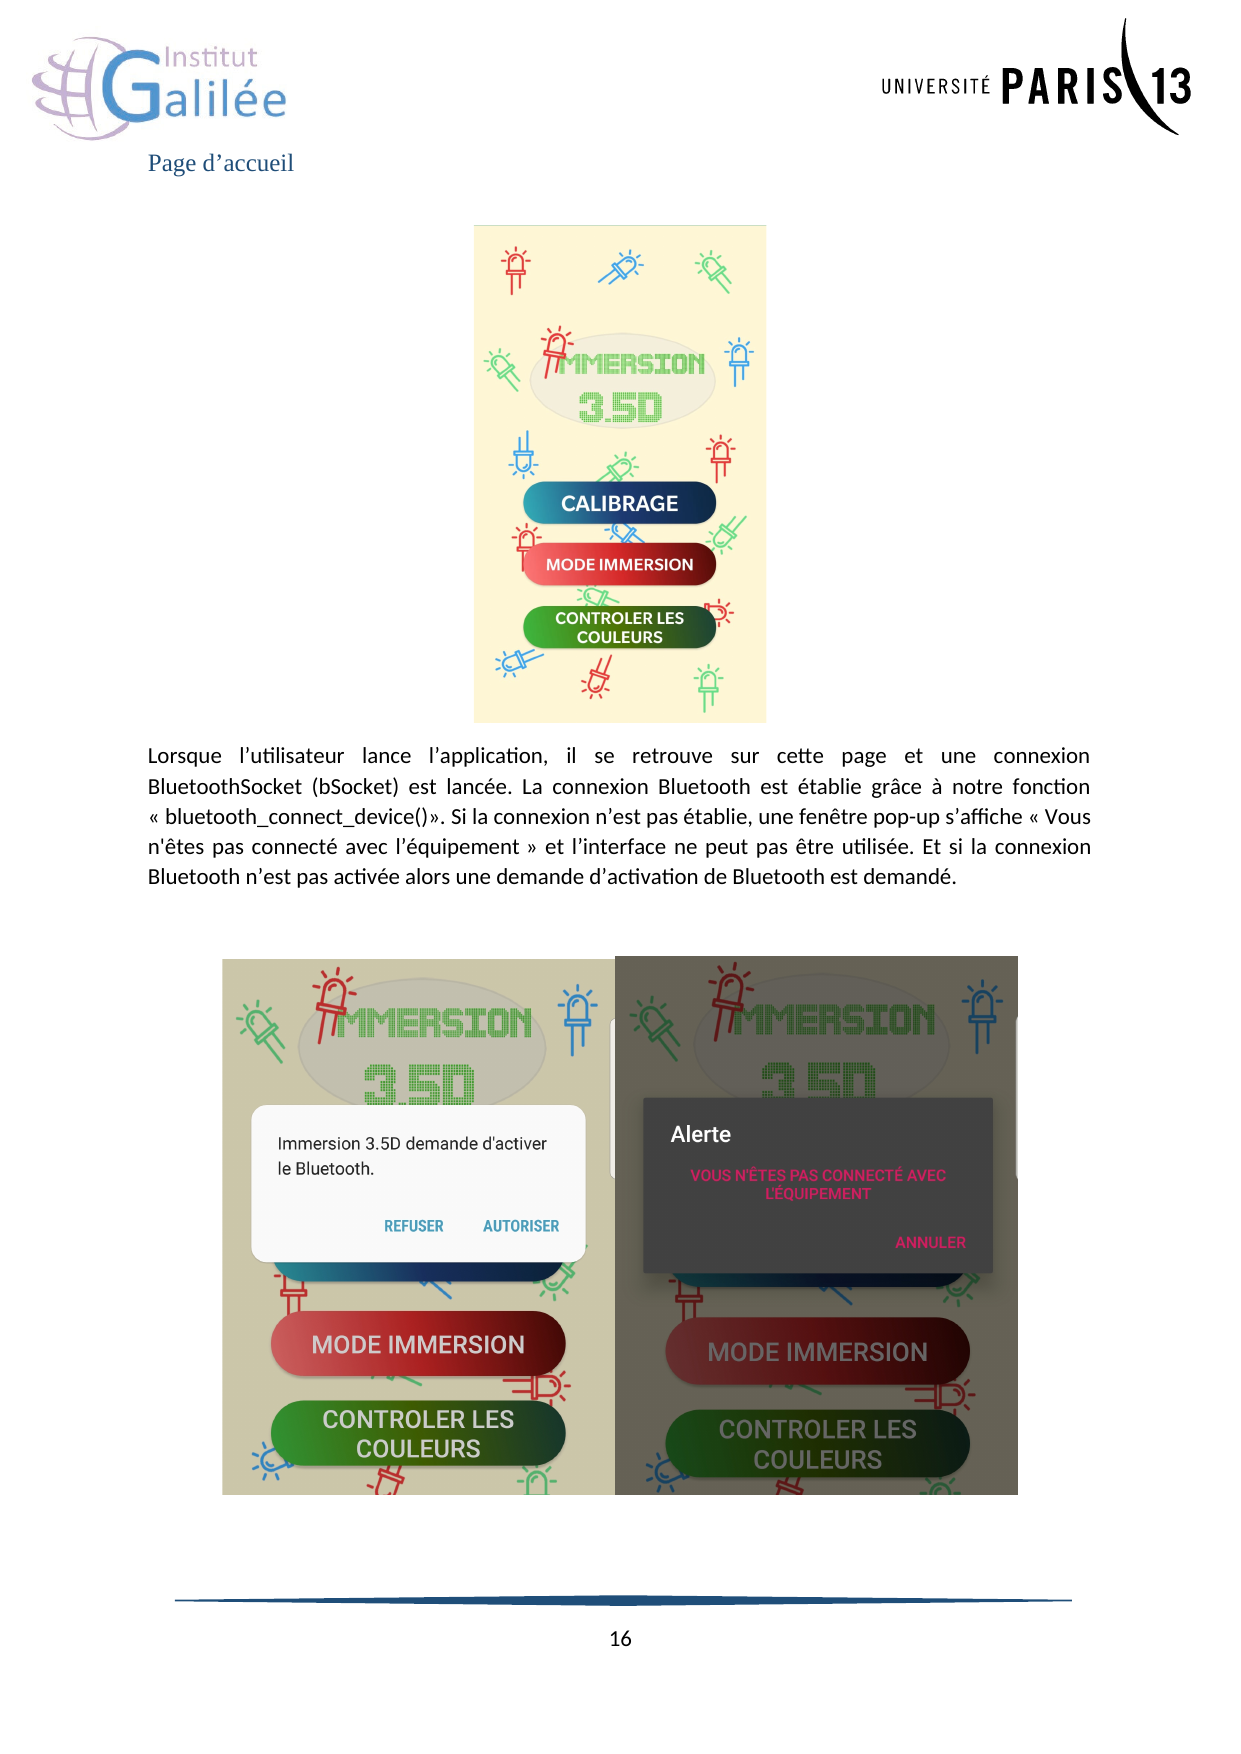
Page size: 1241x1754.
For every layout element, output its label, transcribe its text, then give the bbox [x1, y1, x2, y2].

picture [222, 956, 1018, 1495]
subtitle Page d’accueil [148, 148, 1092, 176]
picture [473, 225, 767, 723]
picture [26, 26, 288, 149]
picture [843, 18, 1235, 148]
text Lorsque l’utilisateur lance l’application, il se retrouve sur cette page et une connexion BluetoothSocket (bSocket) est lancée. La connexion Bluetooth est établie grâce à notre fonction « bluetooth_connect_device()». Si la connexion n’est pas établie, une fenêtre pop-up s’affiche « Vous n'êtes pas connecté avec l’équipement » et l’interface ne peut pas être utilisée. Et si la connexion Bluetooth n’est pas activée alors une demande d’activation de Bluetooth est demandé. [148, 742, 1092, 891]
